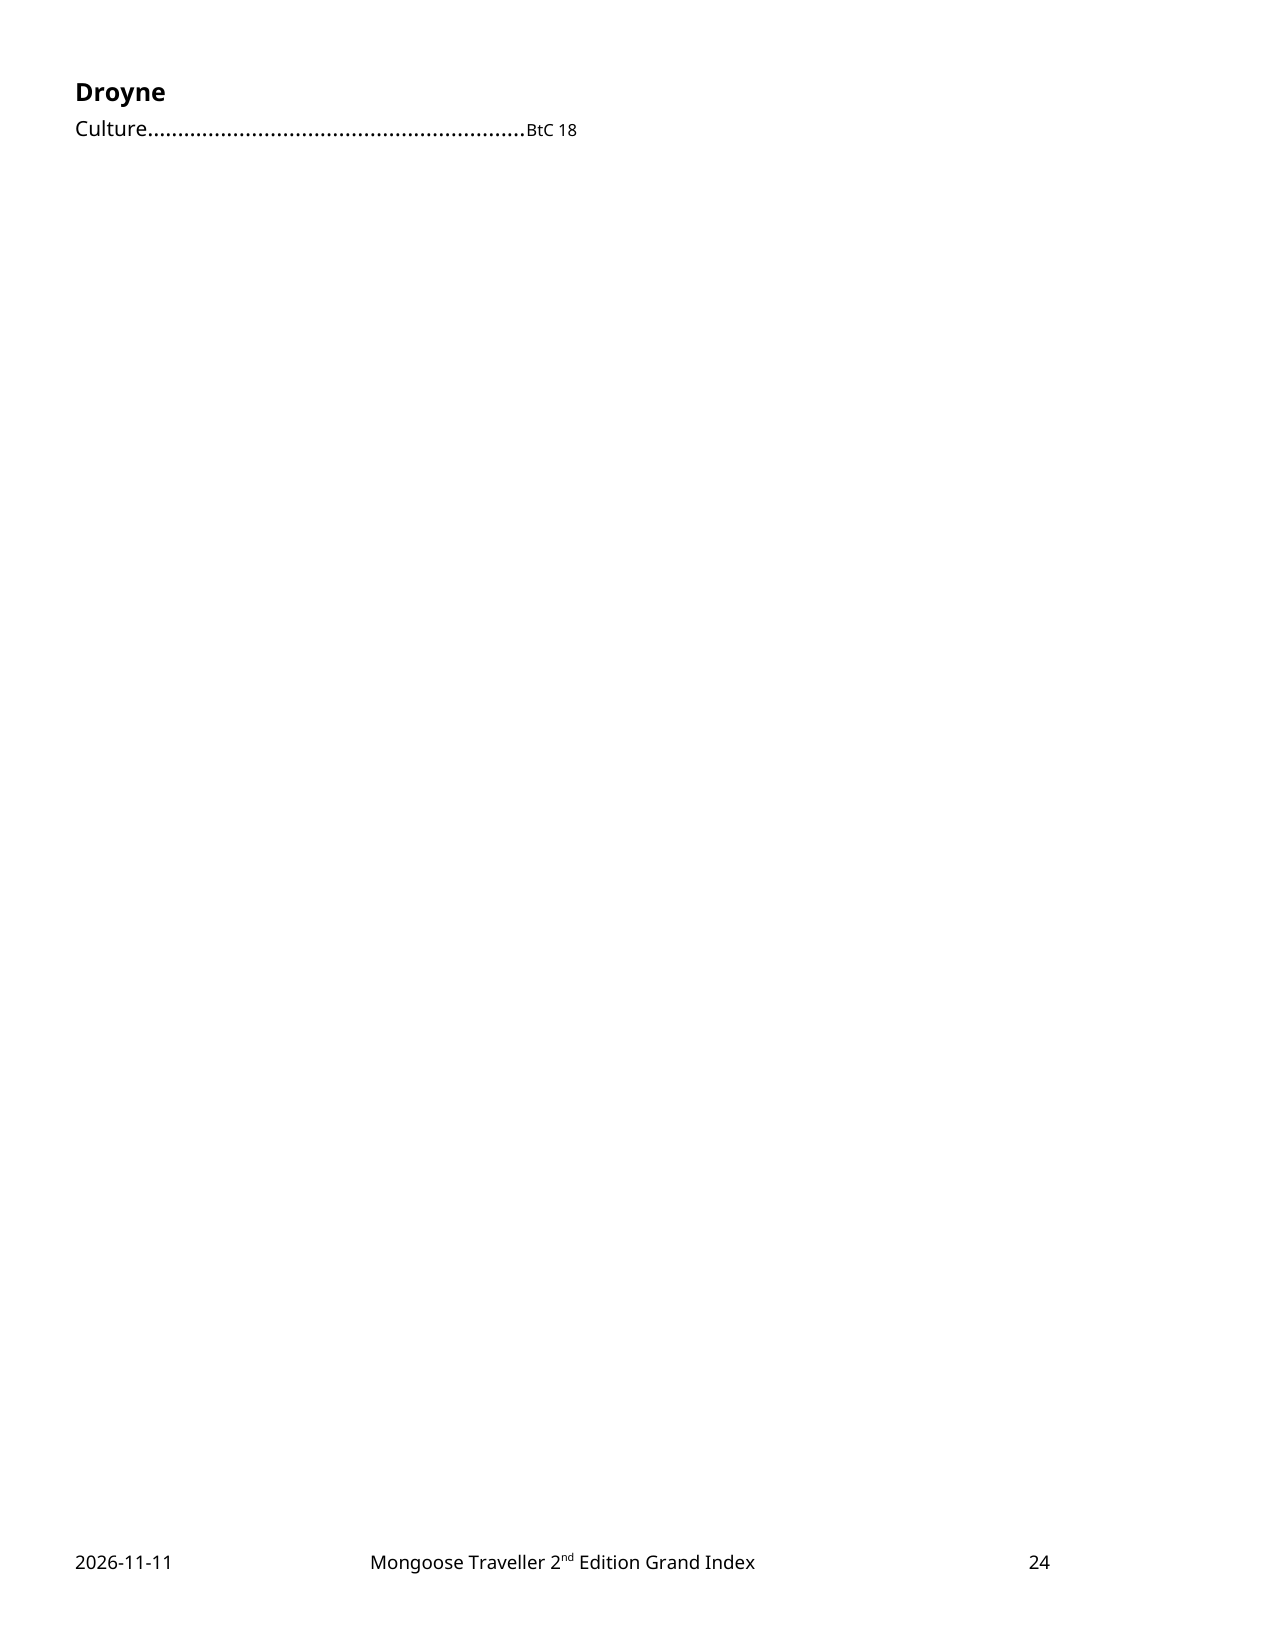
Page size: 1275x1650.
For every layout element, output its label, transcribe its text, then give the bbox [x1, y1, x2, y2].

text Droyne [75, 75, 600, 109]
text Culture BtC 18 [75, 114, 600, 143]
